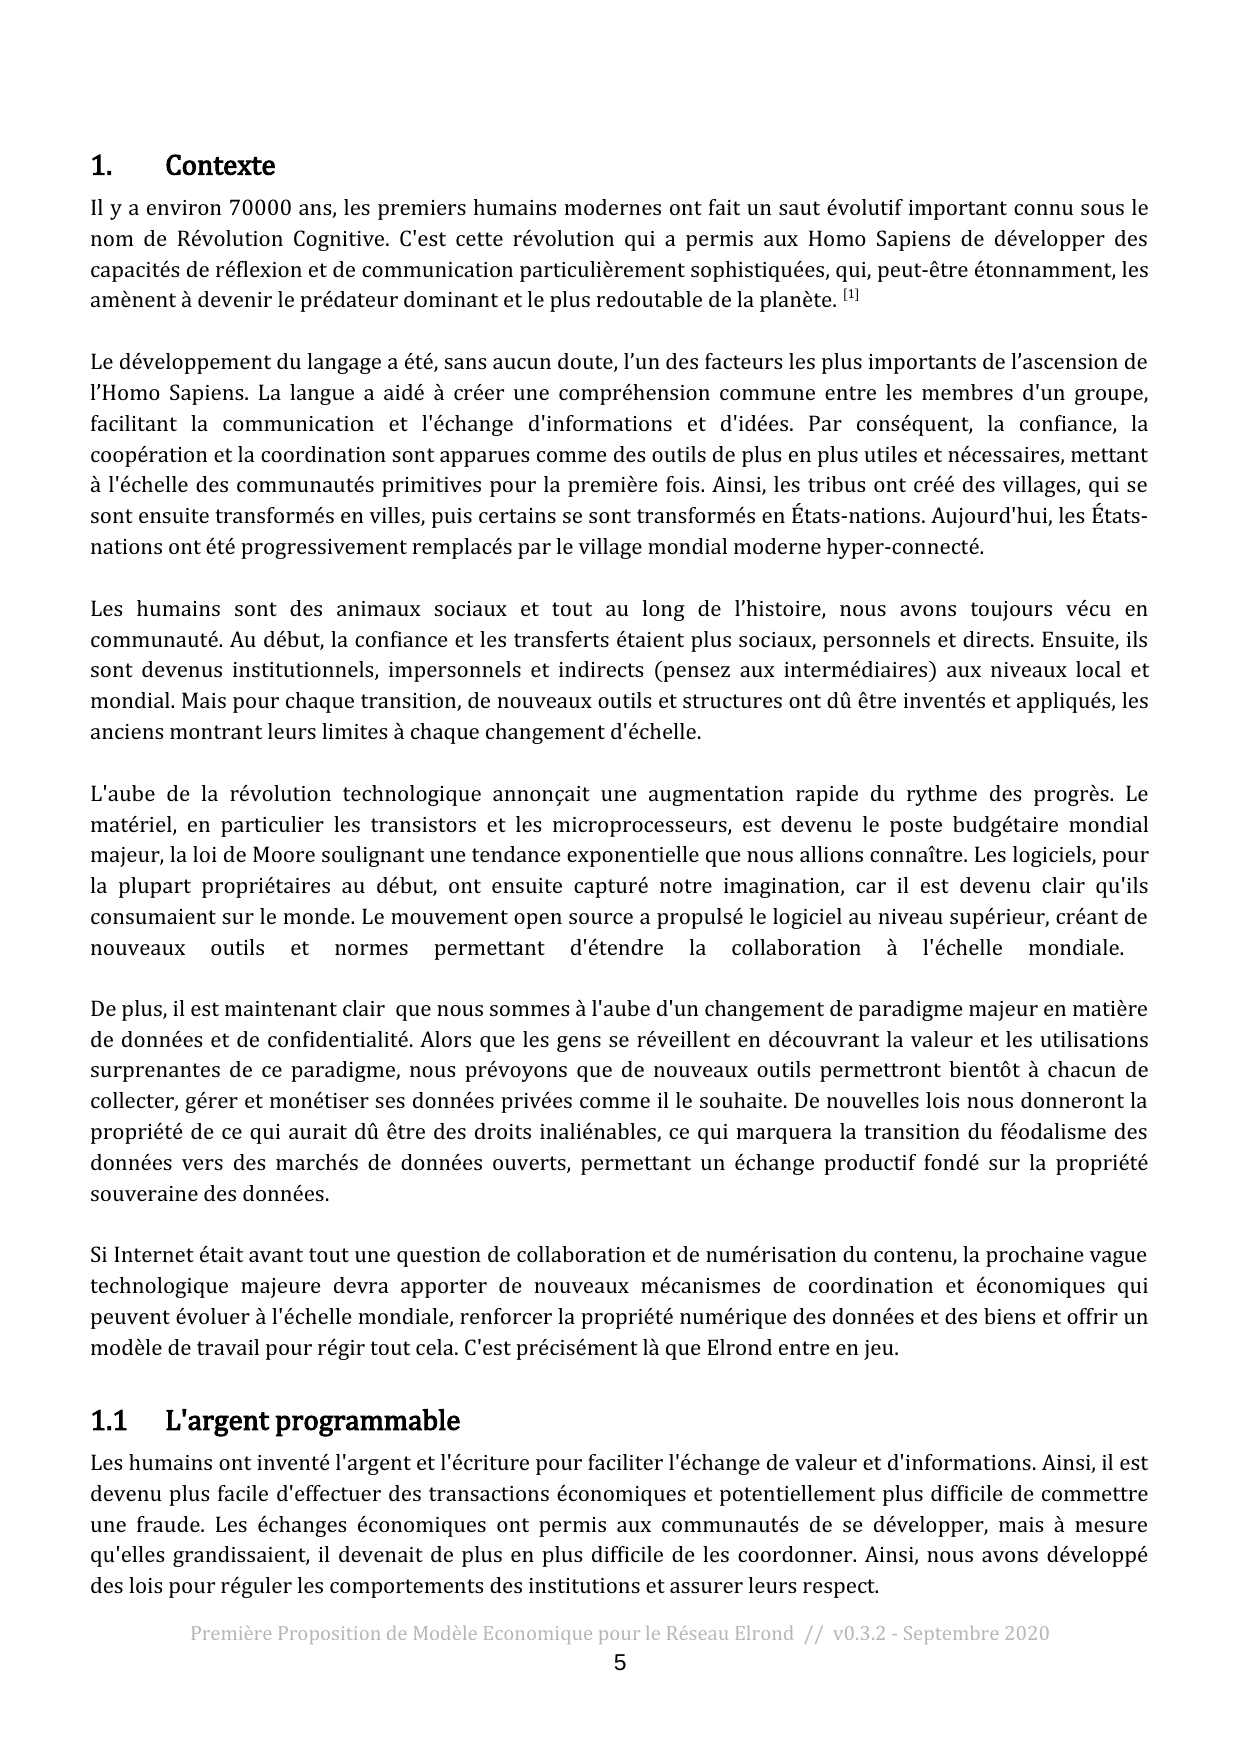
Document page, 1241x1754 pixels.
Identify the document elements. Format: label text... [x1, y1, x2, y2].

text Si Internet était avant tout une question de collaboration et de numérisation du contenu, la prochaine vague technologique majeure devra apporter de nouveaux mécanismes de coordination et économiques qui peuvent évoluer à l'échelle mondiale, renforcer la propriété numérique des données et des biens et offrir un modèle de travail pour régir tout cela. C'est précisément là que Elrond entre en jeu. [90, 1241, 1150, 1361]
subtitle 1.1 L'argent programmable [90, 1402, 1150, 1436]
text De plus, il est maintenant clair que nous sommes à l'aube d'un changement de paradigme majeur en matière de données et de confidentialité. Alors que les gens se réveillent en découvrant la valeur et les utilisations surprenantes de ce paradigme, nous prévoyons que de nouveaux outils permettront bientôt à chacun de collecter, gérer et monétiser ses données privées comme il le souhaite. De nouvelles lois nous donneront la propriété de ce qui aurait dû être des droits inaliénables, ce qui marquera la transition du féodalisme des données vers des marchés de données ouverts, permettant un échange productif fondé sur la propriété souveraine des données. [90, 994, 1150, 1206]
text Il y a environ 70000 ans, les premiers humains modernes ont fait un saut évolutif important connu sous le nom de Révolution Cognitive. C'est cette révolution qui a permis aux Homo Sapiens de développer des capacités de réflexion et de communication particulièrement sophistiquées, qui, peut-être étonnamment, les amènent à devenir le prédateur dominant et le plus redoutable de la planète. [1] [90, 282, 1150, 313]
text L'aube de la révolution technologique annonçait une augmentation rapide du rythme des progrès. Le matériel, en particulier les transistors et les microprocesseurs, est devenu le poste budgétaire mondial majeur, la loi de Moore soulignant une tendance exponentielle que nous allions connaître. Les logiciels, pour la plupart propriétaires au début, ont ensuite capturé notre imagination, car il est devenu clair qu'ils consumaient sur le monde. Le mouvement open source a propulsé le logiciel au niveau supérieur, créant de nouveaux outils et normes permettant d'étendre la collaboration à l'échelle mondiale. [90, 779, 1150, 991]
text Les humains ont inventé l'argent et l'écriture pour faciliter l'échange de valeur et d'informations. Ainsi, il est devenu plus facile d'effectuer des transactions économiques et potentiellement plus difficile de commettre une fraude. Les échanges économiques ont permis aux communautés de se développer, mais à mesure qu'elles grandissaient, il devenait de plus en plus difficile de les coordonner. Ainsi, nous avons développé des lois pour réguler les comportements des institutions et assurer leurs respect. [90, 1449, 1150, 1599]
subtitle 1. Contexte [90, 147, 1150, 181]
text Les humains sont des animaux sociaux et tout au long de l’histoire, nous avons toujours vécu en communauté. Au début, la confiance et les transferts étaient plus sociaux, personnels et directs. Ensuite, ils sont devenus institutionnels, impersonnels et indirects (pensez aux intermédiaires) aux niveaux local et mondial. Mais pour chaque transition, de nouveaux outils et structures ont dû être inventés et appliqués, les anciens montrant leurs limites à chaque changement d'échelle. [90, 594, 1150, 744]
